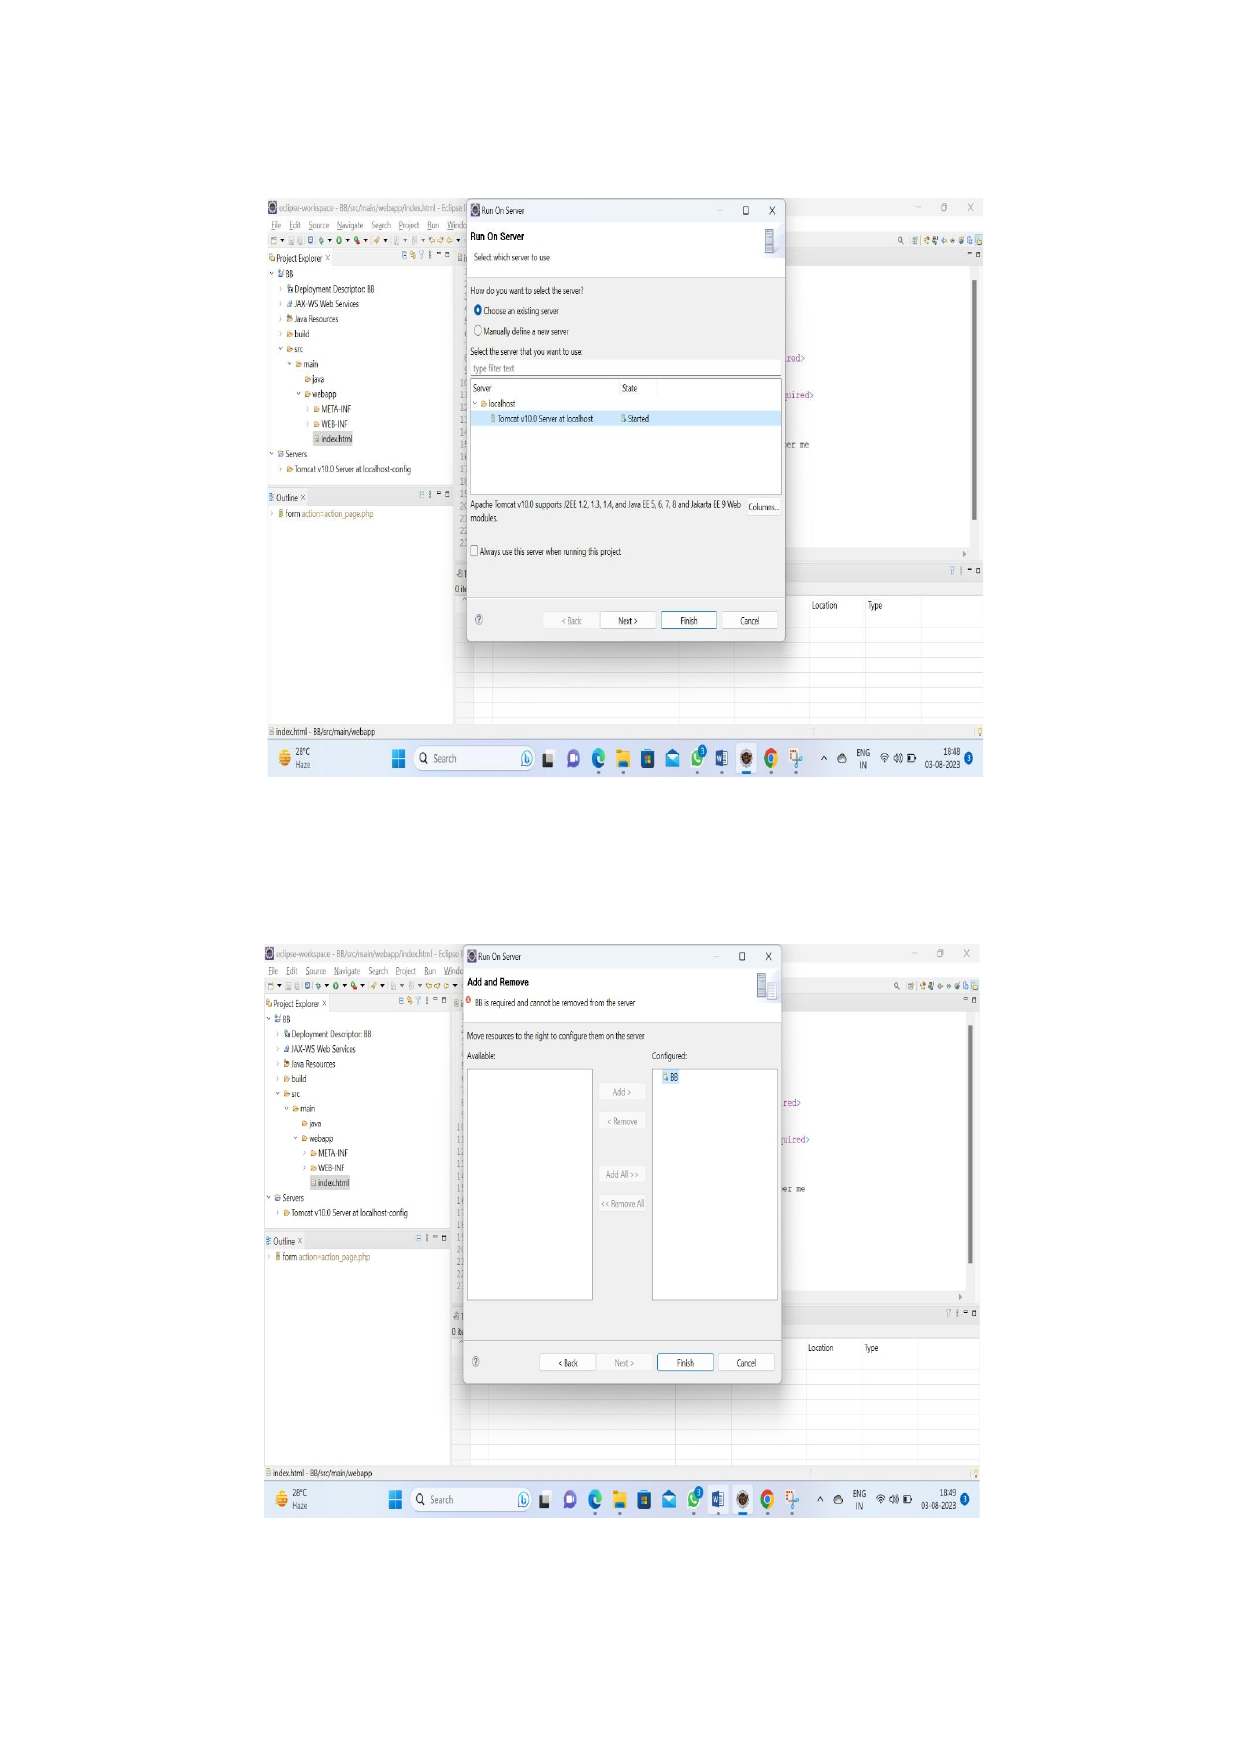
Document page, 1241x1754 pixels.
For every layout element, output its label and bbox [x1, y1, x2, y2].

picture [267, 198, 984, 777]
picture [264, 944, 980, 1518]
